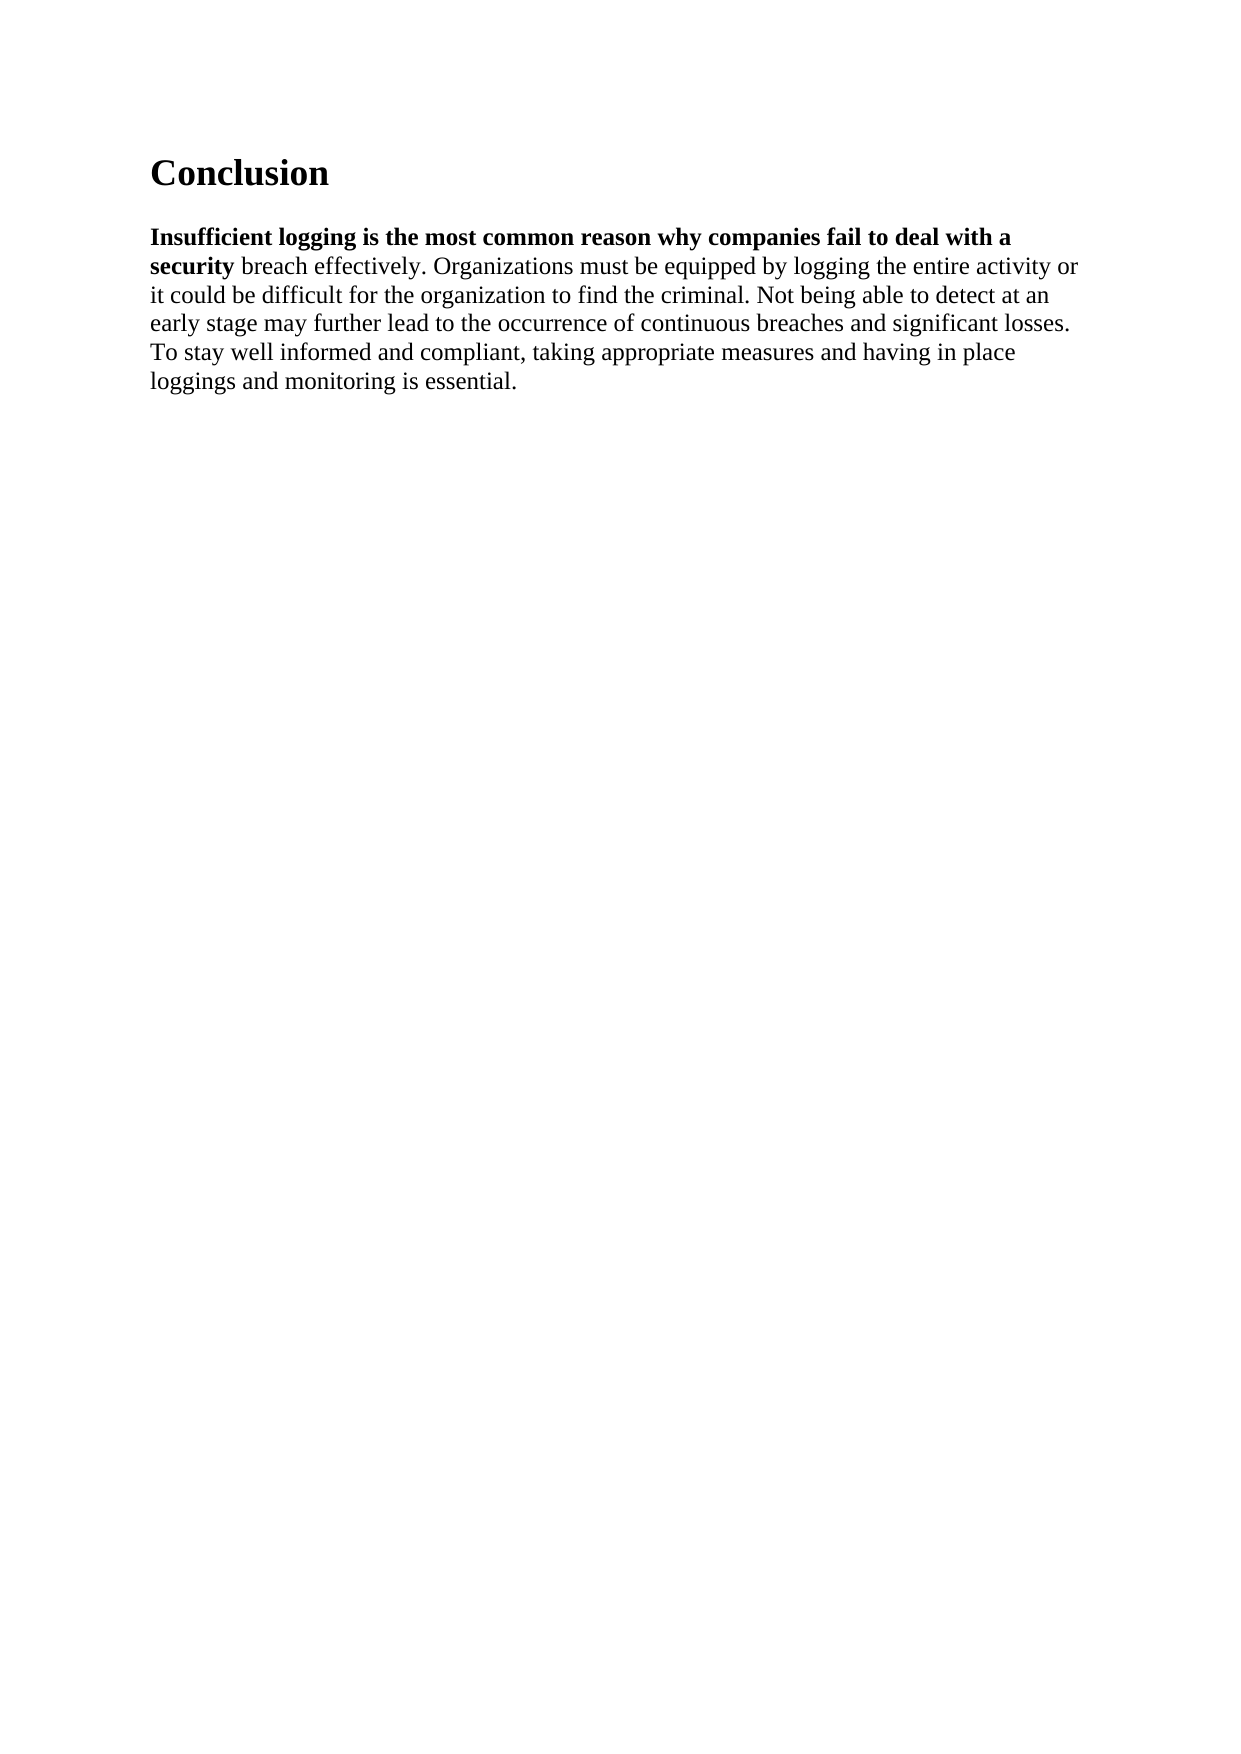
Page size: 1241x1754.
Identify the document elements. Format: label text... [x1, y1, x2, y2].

text Insufficient logging is the most common reason why companies fail to deal with a security breach effectively. Organizations must be equipped by logging the entire activity or it could be difficult for the organization to find the criminal. Not being able to detect at an early stage may further lead to the occurrence of continuous breaches and significant losses. To stay well informed and compliant, taking appropriate measures and having in place loggings and monitoring is essential. [150, 222, 1090, 395]
text Conclusion [150, 150, 1090, 193]
